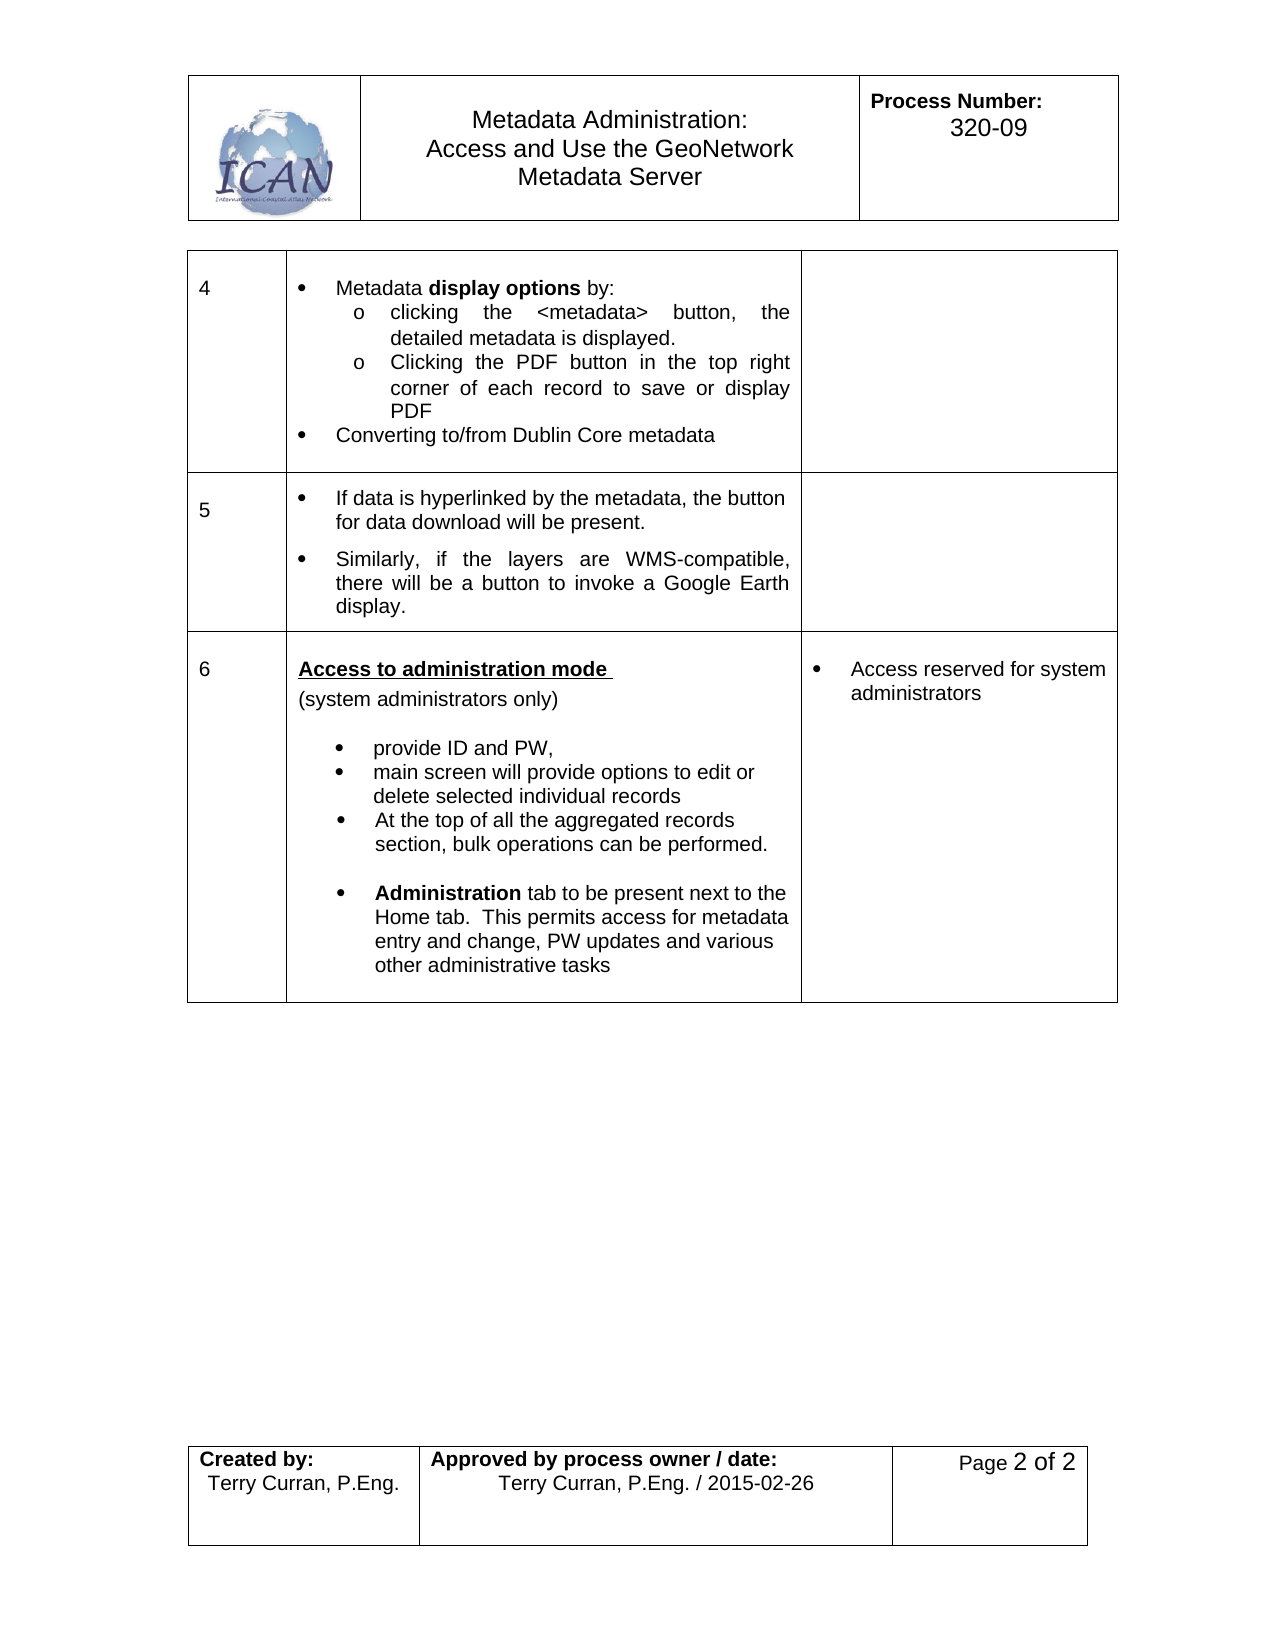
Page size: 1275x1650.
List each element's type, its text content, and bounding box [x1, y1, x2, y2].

table_cell 4 [188, 251, 286, 472]
table_cell 6 [188, 632, 286, 1002]
table_cell Access reserved for system administrators [802, 632, 1117, 1002]
table_cell Metadata display options by: clicking the <metadata> button, the detailed metadata is displayed. Clicking the PDF button in the top right corner of each record to save or display PDF Converting to/from Dublin Core metadata [287, 251, 801, 472]
table_cell [802, 473, 1117, 631]
table_cell [802, 251, 1117, 472]
picture [198, 106, 349, 219]
table_cell 5 [188, 473, 286, 631]
table_cell If data is hyperlinked by the metadata, the button for data download will be present. Similarly, if the layers are WMS-compatible, there will be a button to invoke a Google Earth display. [287, 473, 801, 631]
table_cell Access to administration mode (system administrators only) provide ID and PW, main screen will provide options to edit or delete selected individual records At the top of all the aggregated records section, bulk operations can be performed. Administration tab to be present next to the Home tab. This permits access for metadata entry and change, PW updates and various other administrative tasks [287, 632, 801, 1002]
